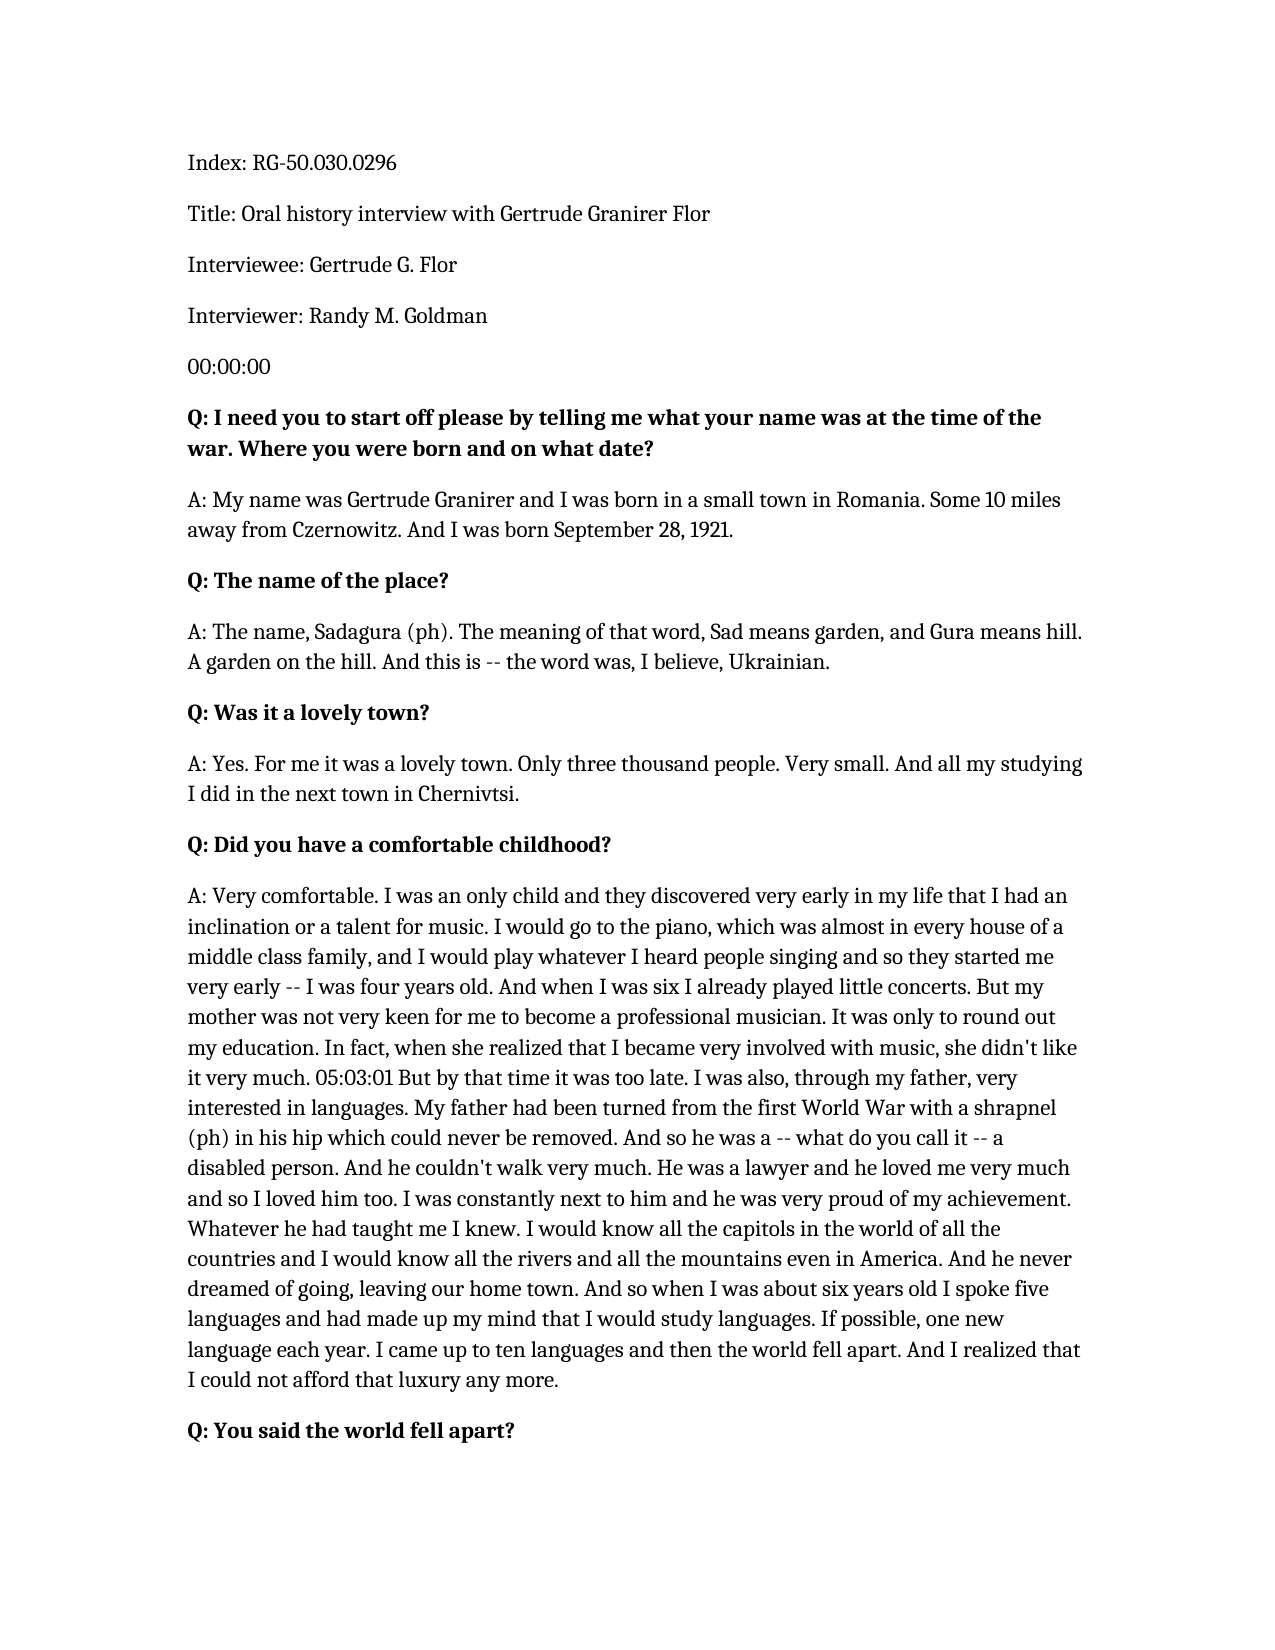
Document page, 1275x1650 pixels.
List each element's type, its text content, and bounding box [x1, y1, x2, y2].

text 00:00:00 [187, 354, 1087, 381]
text Index: RG-50.030.0296 [187, 150, 1087, 176]
text Interviewer: Randy M. Goldman [187, 303, 1087, 329]
text A: Very comfortable. I was an only child and they discovered very early in my life that I had an inclination or a talent for music. I would go to the piano, which was almost in every house of a middle class family, and I would play whatever I heard people singing and so they started me very early -- I was four years old. And when I was six I already played little concerts. But my mother was not very keen for me to become a professional musician. It was only to round out my education. In fact, when she realized that I became very involved with music, she didn't like it very much. 05:03:01 But by that time it was too late. I was also, through my father, very interested in languages. My father had been turned from the first World War with a shrapnel (ph) in his hip which could never be removed. And so he was a -- what do you call it -- a disabled person. And he couldn't walk very much. He was a lawyer and he loved me very much and so I loved him too. I was constantly next to him and he was very proud of my achievement. Whatever he had taught me I knew. I would know all the capitols in the world of all the countries and I would know all the rivers and all the mountains even in America. And he never dreamed of going, leaving our home town. And so when I was about six years old I spoke five languages and had made up my mind that I would study languages. If possible, one new language each year. I came up to ten languages and then the world fell apart. And I realized that I could not afford that luxury any more. [187, 883, 1087, 1393]
text Q: I need you to start off please by telling me what your name was at the time of the war. Where you were born and on what date? [187, 405, 1087, 462]
text A: My name was Gertrude Granirer and I was born in a small town in Romania. Some 10 miles away from Czernowitz. And I was born September 28, 1921. [187, 486, 1087, 543]
text Q: Was it a lovely town? [187, 700, 1087, 726]
text Title: Oral history interview with Gertrude Granirer Flor [187, 201, 1087, 227]
text Q: You said the world fell apart? [187, 1418, 1087, 1444]
text Interviewee: Gertrude G. Flor [187, 252, 1087, 278]
text A: Yes. For me it was a lovely town. Only three thousand people. Very small. And all my studying I did in the next town in Chernivtsi. [187, 751, 1087, 808]
text Q: The name of the place? [187, 568, 1087, 594]
text Q: Did you have a comfortable childhood? [187, 832, 1087, 859]
text A: The name, Sadagura (ph). The meaning of that word, Sad means garden, and Gura means hill. A garden on the hill. And this is -- the word was, I believe, Ukrainian. [187, 619, 1087, 675]
